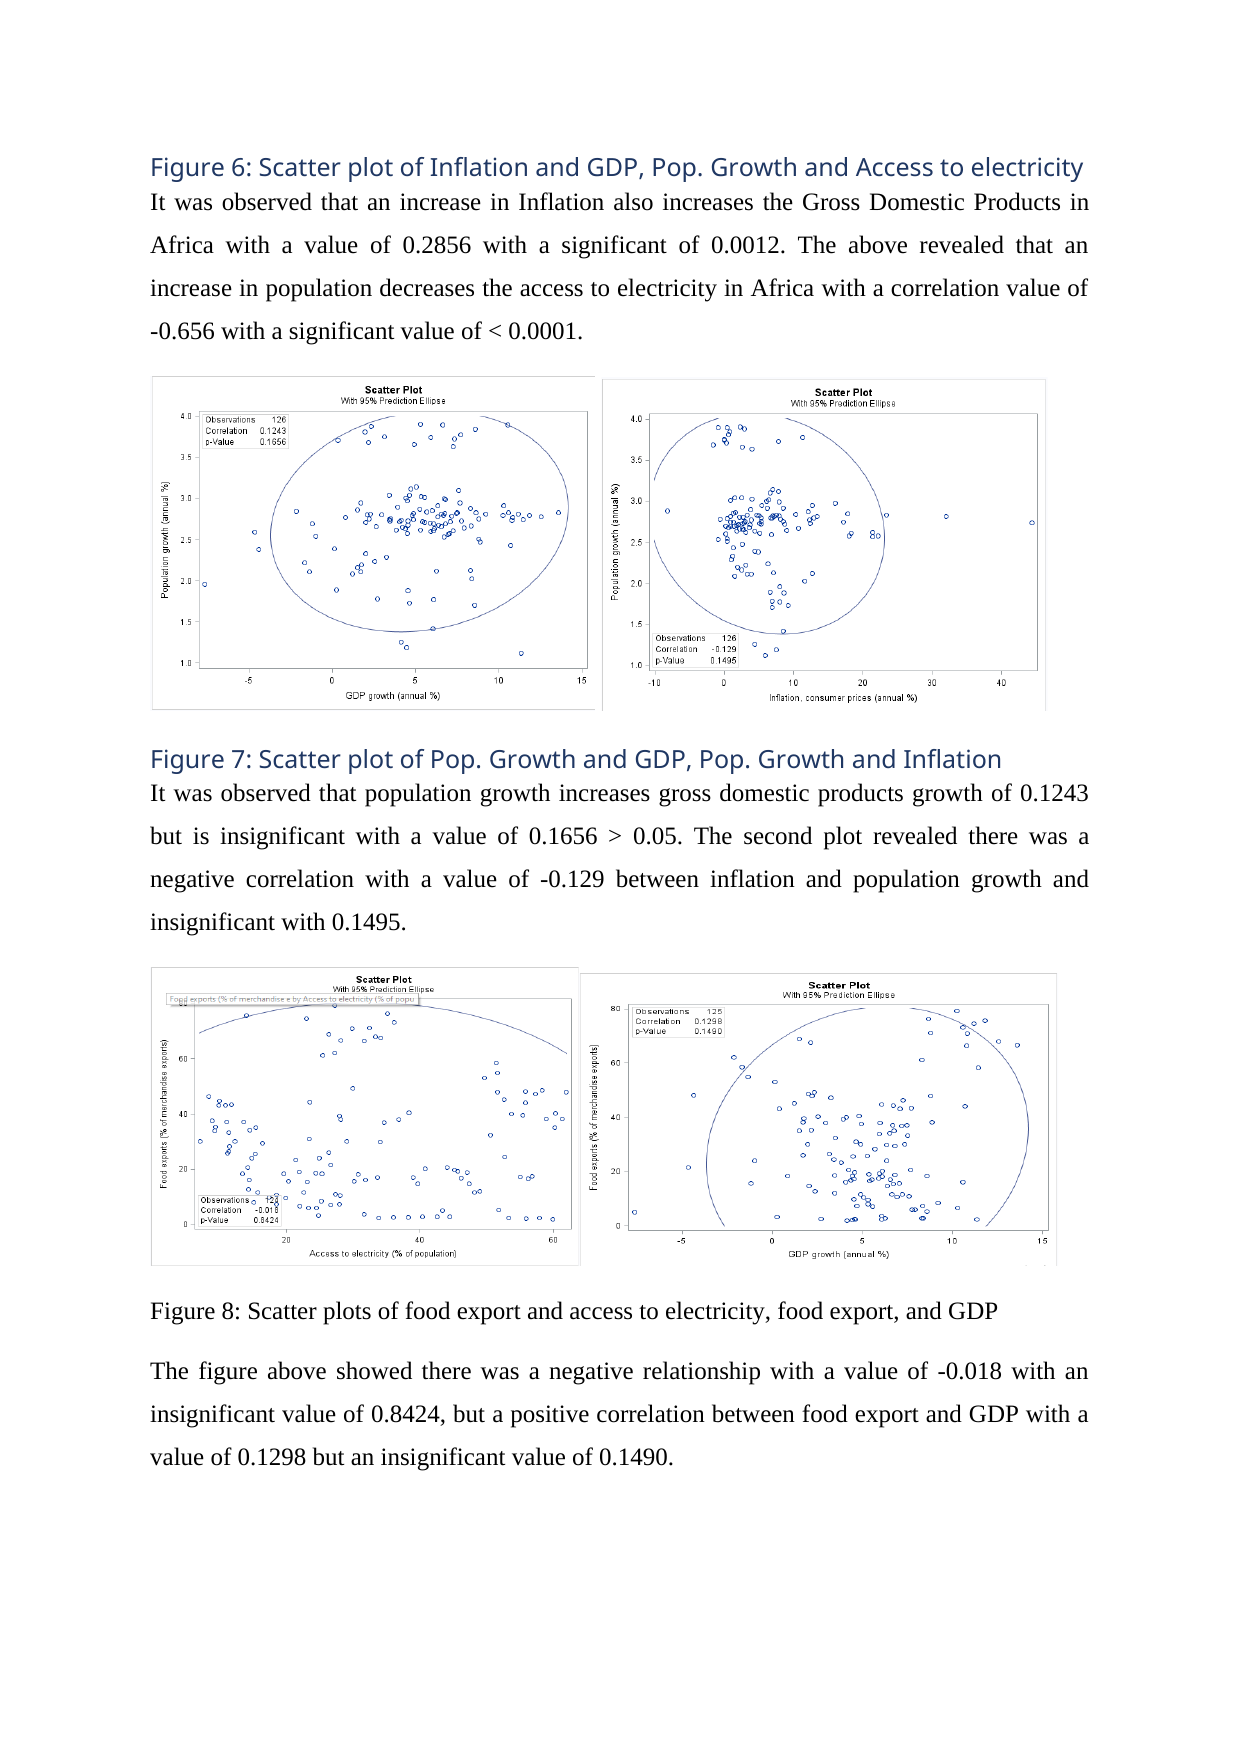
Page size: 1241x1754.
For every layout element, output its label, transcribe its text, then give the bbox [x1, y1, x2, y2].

text The figure above showed there was a negative relationship with a value of -0.018 with an insignificant value of 0.8424, but a positive correlation between food export and GDP with a value of 0.1298 but an insignificant value of 0.1490. [150, 1356, 1090, 1471]
subtitle Figure 7: Scatter plot of Pop. Growth and GDP, Pop. Growth and Inflation [150, 741, 1090, 775]
picture [150, 376, 595, 711]
text It was observed that population growth increases gross domestic products growth of 0.1243 but is insignificant with a value of 0.1656 > 0.05. The second plot revealed there was a negative correlation with a value of -0.129 between inflation and population growth and insignificant with 0.1495. [150, 778, 1090, 936]
picture [601, 377, 1048, 711]
picture [150, 967, 1059, 1266]
text It was observed that an increase in Inflation also increases the Gross Domestic Products in Africa with a value of 0.2856 with a significant of 0.0012. The above revealed that an increase in population decreases the access to electricity in Africa with a correlation value of -0.656 with a significant value of < 0.0001. [150, 187, 1090, 345]
text Figure 8: Scatter plots of food export and access to electricity, food export, and GDP [150, 1296, 1090, 1325]
subtitle Figure 6: Scatter plot of Inflation and GDP, Pop. Growth and Access to electricity [150, 150, 1090, 184]
